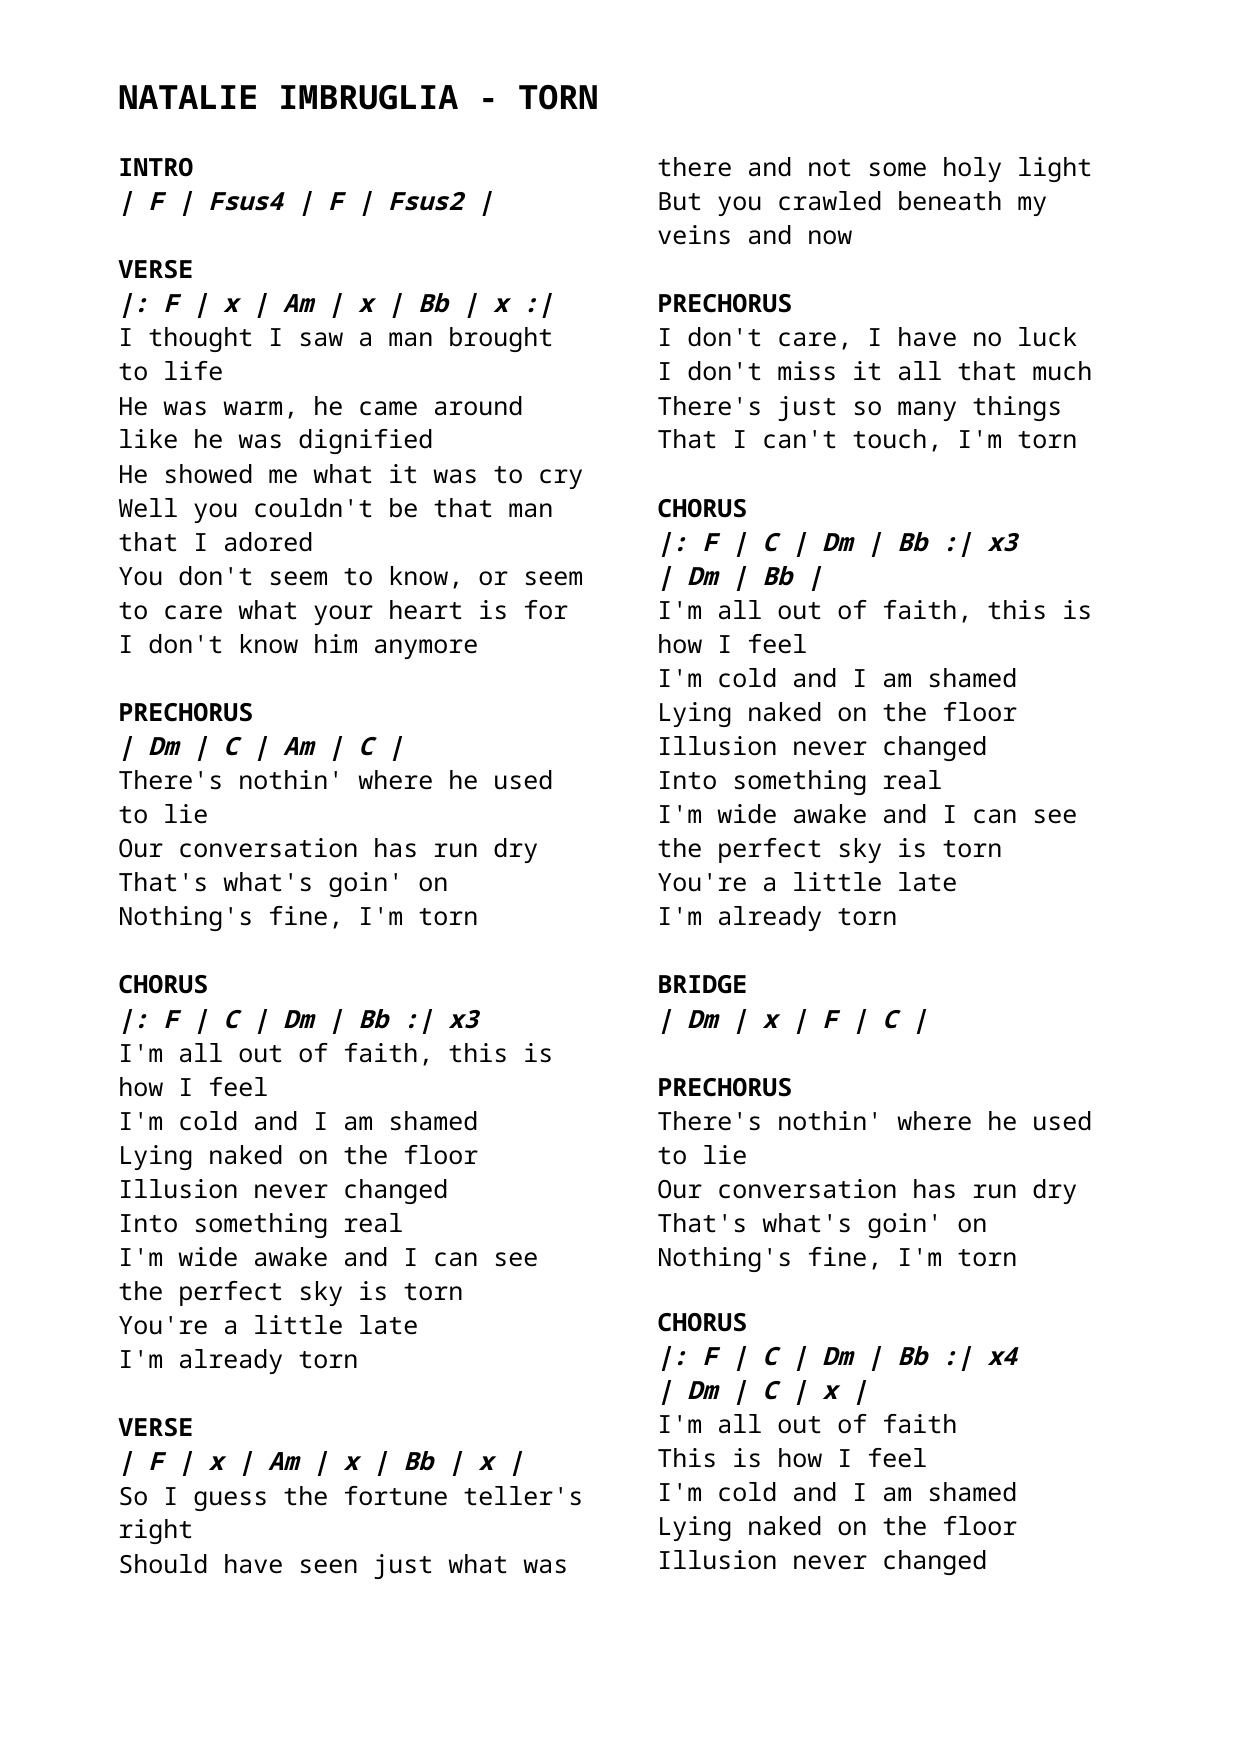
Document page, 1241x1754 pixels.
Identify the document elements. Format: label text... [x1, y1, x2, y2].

text | F | x | Am | x | Bb | x | [118, 1444, 583, 1478]
text I don't care, I have no luck I don't miss it all that much There's just so many things That I can't touch, I'm torn [657, 320, 1122, 456]
text CHORUS [657, 490, 1122, 524]
text |: F | x | Am | x | Bb | x :| [118, 286, 583, 320]
text CHORUS [118, 967, 583, 1001]
text | Dm | Bb | [657, 558, 1122, 592]
text So I guess the fortune teller's right Should have seen just what was there and not some holy light But you crawled beneath my veins and now [657, 150, 1122, 252]
text |: F | C | Dm | Bb :| x4 [657, 1338, 1122, 1372]
text PRECHORUS [657, 1069, 1122, 1103]
text I thought I saw a man brought to life He was warm, he came around like he was dignified He showed me what it was to cry [118, 320, 583, 490]
text I'm all out of faith, this is how I feel I'm cold and I am shamed Lying naked on the floor Illusion never changed Into something real I'm wide awake and I can see the perfect sky is torn You're a little late I'm already torn [118, 1035, 583, 1376]
text |: F | C | Dm | Bb :| x3 [657, 524, 1122, 558]
text INTRO [118, 150, 583, 184]
text PRECHORUS [118, 695, 583, 729]
text So I guess the fortune teller's right Should have seen just what was there and not some holy light But you crawled beneath my veins and now [118, 1478, 583, 1580]
text | Dm | C | Am | C | There's nothin' where he used to lie Our conversation has run dry That's what's goin' on Nothing's fine, I'm torn [118, 729, 583, 933]
text |: F | C | Dm | Bb :| x3 [118, 1001, 583, 1035]
text I'm all out of faith, this is how I feel I'm cold and I am shamed Lying naked on the floor Illusion never changed Into something real I'm wide awake and I can see the perfect sky is torn You're a little late I'm already torn [657, 592, 1122, 933]
text PRECHORUS [657, 286, 1122, 320]
text CHORUS [657, 1304, 1122, 1338]
text BRIDGE [657, 967, 1122, 1001]
text VERSE [118, 252, 583, 286]
text | F | Fsus4 | F | Fsus2 | [118, 184, 583, 218]
text VERSE [118, 1410, 583, 1444]
text | Dm | C | x | [657, 1372, 1122, 1406]
text | Dm | x | F | C | [657, 1001, 1122, 1035]
text There's nothin' where he used to lie Our conversation has run dry That's what's goin' on Nothing's fine, I'm torn [657, 1103, 1122, 1274]
text Well you couldn't be that man that I adored You don't seem to know, or seem to care what your heart is for I don't know him anymore [118, 490, 583, 661]
